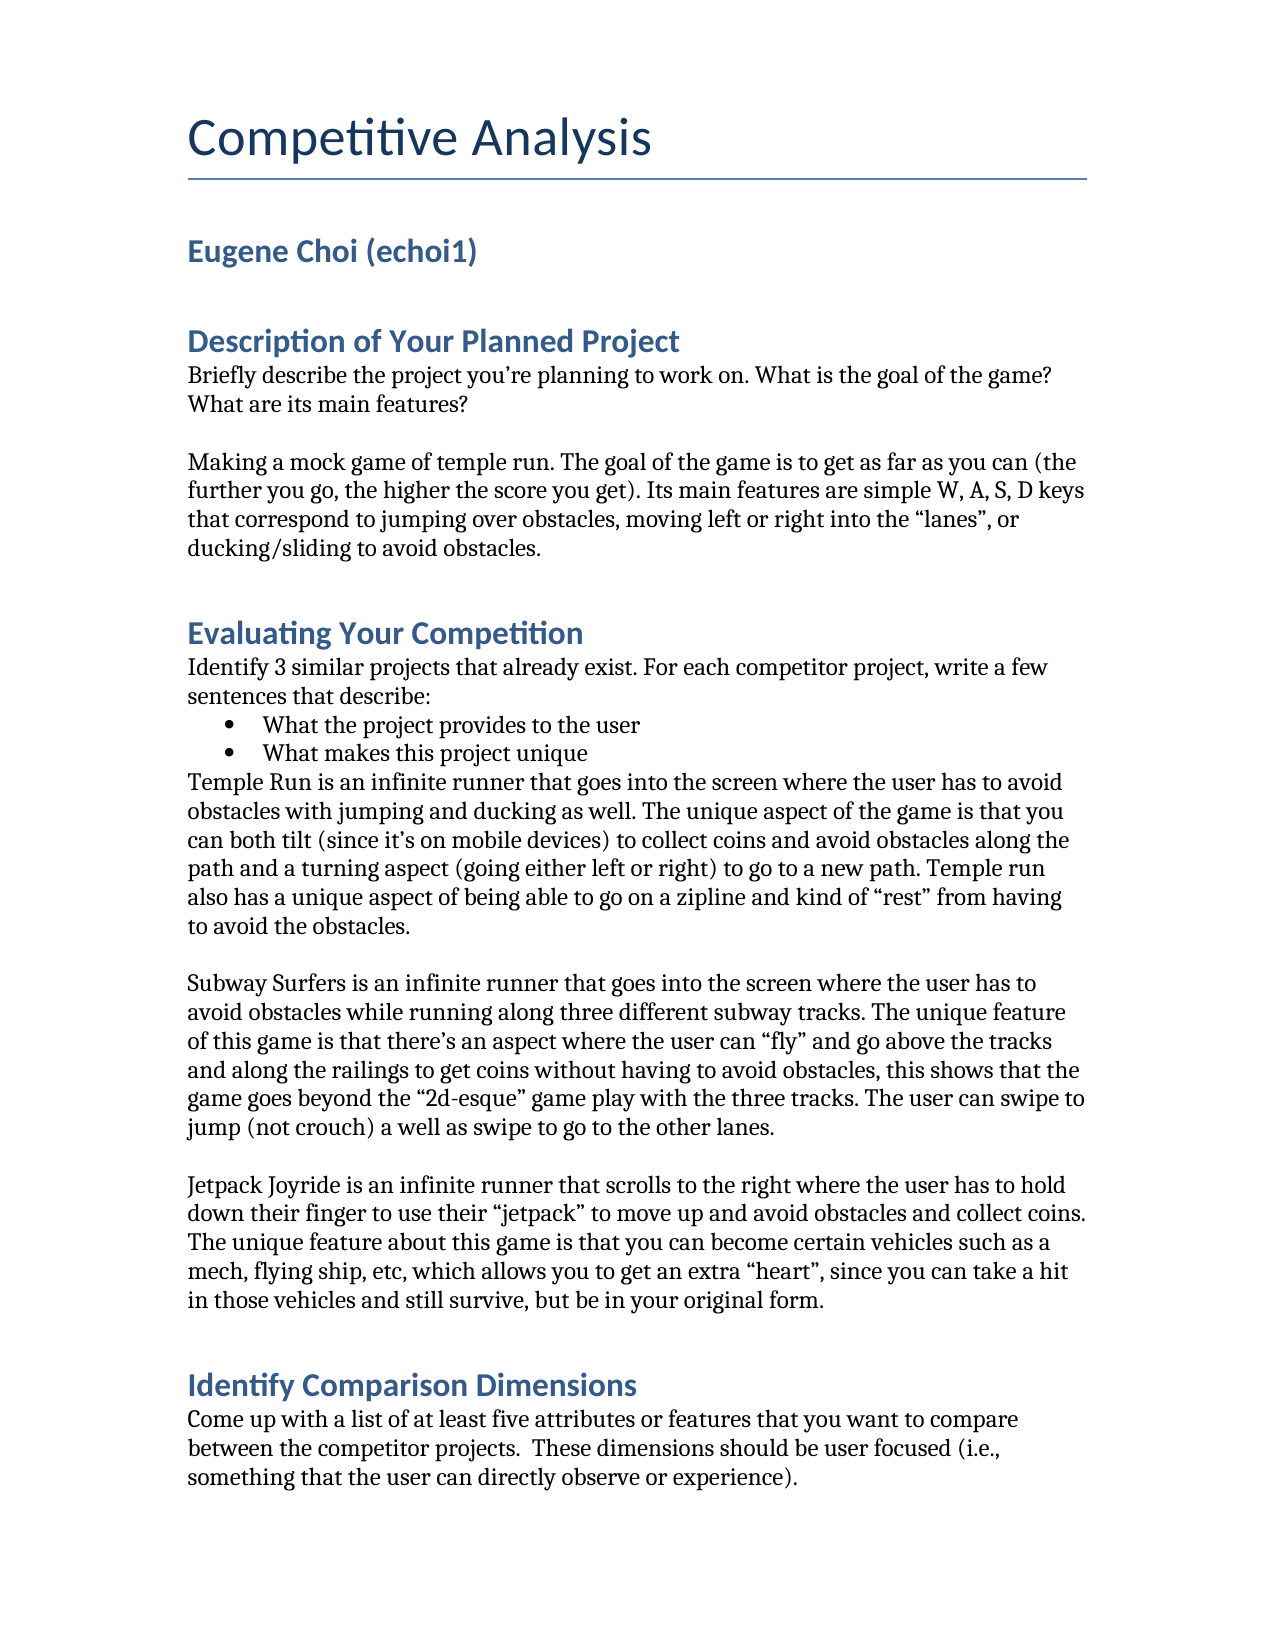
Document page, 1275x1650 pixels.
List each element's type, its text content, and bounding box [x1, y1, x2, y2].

text Jetpack Joyride is an infinite runner that scrolls to the right where the user has to hold down their finger to use their “jetpack” to move up and avoid obstacles and collect coins. The unique feature about this game is that you can become certain vehicles such as a mech, flying ship, etc, which allows you to get an extra “heart”, since you can take a hit in those vehicles and still survive, but be in your original form. [187, 1171, 1087, 1314]
list What makes this project unique [225, 739, 1087, 768]
subtitle Eugene Choi (echoi1) [187, 230, 1087, 270]
text Briefly describe the project you’re planning to work on. What is the goal of the game? What are its main features? [187, 361, 1087, 419]
subtitle Identify Comparison Dimensions [187, 1364, 1087, 1405]
text Temple Run is an infinite runner that goes into the screen where the user has to avoid obstacles with jumping and ducking as well. The unique aspect of the game is that you can both tilt (since it’s on mobile devices) to collect coins and avoid obstacles along the path and a turning aspect (going either left or right) to go to a new path. Temple run also has a unique aspect of being able to go on a zipline and kind of “rest” from having to avoid the obstacles. [187, 768, 1087, 941]
list What the project provides to the user [225, 711, 1087, 739]
subtitle Evaluating Your Competition [187, 612, 1087, 653]
text Making a mock game of temple run. The goal of the game is to get as far as you can (the further you go, the higher the score you get). Its main features are simple W, A, S, D keys that correspond to jumping over obstacles, moving left or right into the “lanes”, or ducking/sliding to avoid obstacles. [187, 447, 1087, 562]
text Come up with a list of at least five attributes or features that you want to compare between the competitor projects. These dimensions should be user focused (i.e., something that the user can directly observe or experience). [187, 1405, 1087, 1491]
text Identify 3 similar projects that already exist. For each competitor project, write a few sentences that describe: [187, 653, 1087, 711]
title Competitive Analysis [187, 103, 1087, 180]
text Subway Surfers is an infinite runner that goes into the screen where the user has to avoid obstacles while running along three different subway tracks. The unique feature of this game is that there’s an aspect where the user can “fly” and go above the tracks and along the railings to get coins without having to avoid obstacles, this shows that the game goes beyond the “2d-esque” game play with the three tracks. The user can swipe to jump (not crouch) a well as swipe to go to the other lanes. [187, 969, 1087, 1142]
subtitle Description of Your Planned Project [187, 320, 1087, 361]
